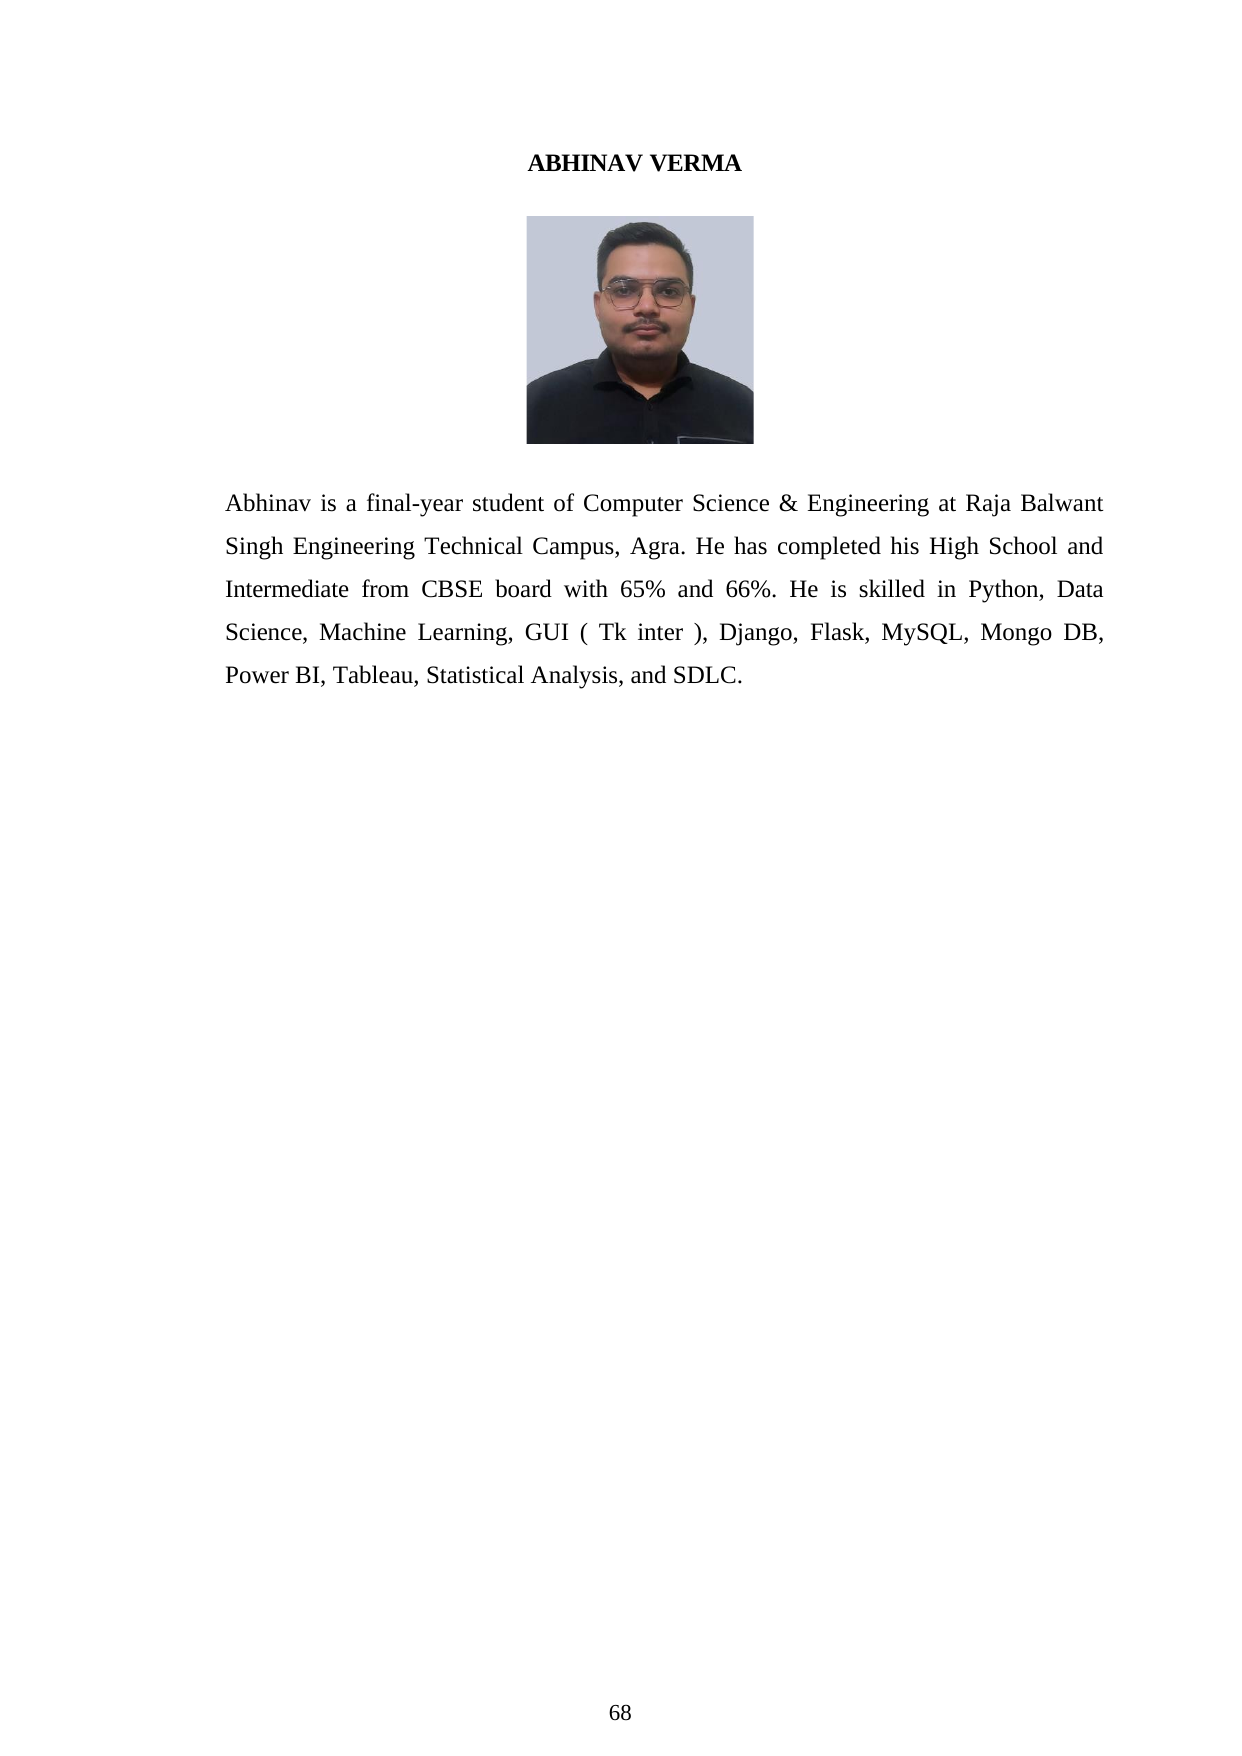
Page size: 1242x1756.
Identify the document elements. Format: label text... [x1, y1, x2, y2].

picture [526, 216, 754, 444]
subtitle ABHINAV VERMA [475, 148, 789, 177]
text Abhinav is a final-year student of Computer Science & Engineering at Raja Balwant Singh Engineering Technical Campus, Agra. He has completed his High School and Intermediate from CBSE board with 65% and 66%. He is skilled in Python, Data Science, Machine Learning, GUI ( Tk inter ), Django, Flask, MySQL, Mongo DB, Power BI, Tableau, Statistical Analysis, and SDLC. [225, 488, 1104, 689]
